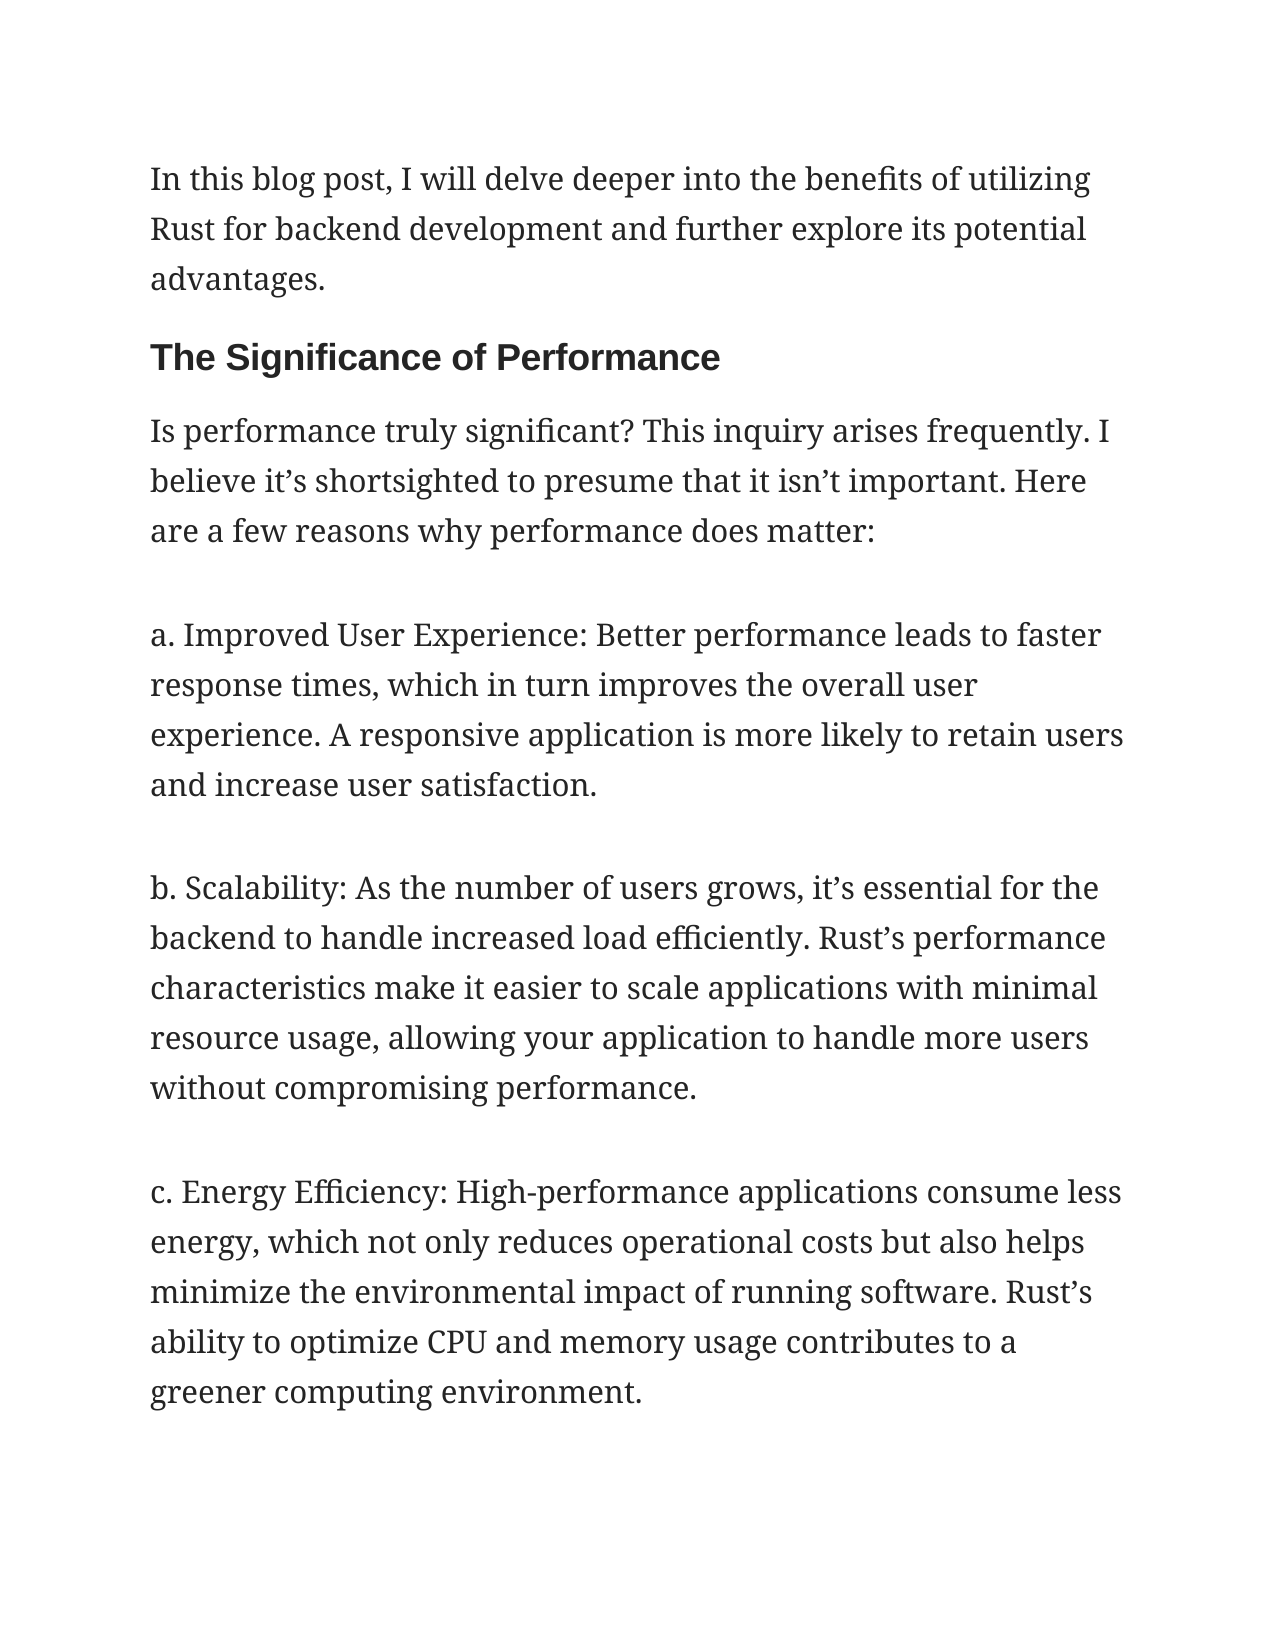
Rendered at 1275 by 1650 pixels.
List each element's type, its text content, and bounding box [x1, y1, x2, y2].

text Is performance truly significant? This inquiry arises frequently. I believe it’s shortsighted to presume that it isn’t important. Here are a few reasons why performance does matter: [150, 402, 1125, 552]
text c. Energy Efficiency: High-performance applications consume less energy, which not only reduces operational costs but also helps minimize the environmental impact of running software. Rust’s ability to optimize CPU and memory usage contributes to a greener computing environment. [150, 1162, 1125, 1412]
text b. Scalability: As the number of users grows, it’s essential for the backend to handle increased load efficiently. Rust’s performance characteristics make it easier to scale applications with minimal resource usage, allowing your application to handle more users without compromising performance. [150, 859, 1125, 1109]
text The Significance of Performance [150, 331, 1125, 378]
text In this blog post, I will delve deeper into the benefits of utilizing Rust for backend development and further explore its potential advantages. [150, 150, 1125, 300]
text a. Improved User Experience: Better performance leads to faster response times, which in turn improves the overall user experience. A responsive application is more likely to retain users and increase user satisfaction. [150, 605, 1125, 805]
